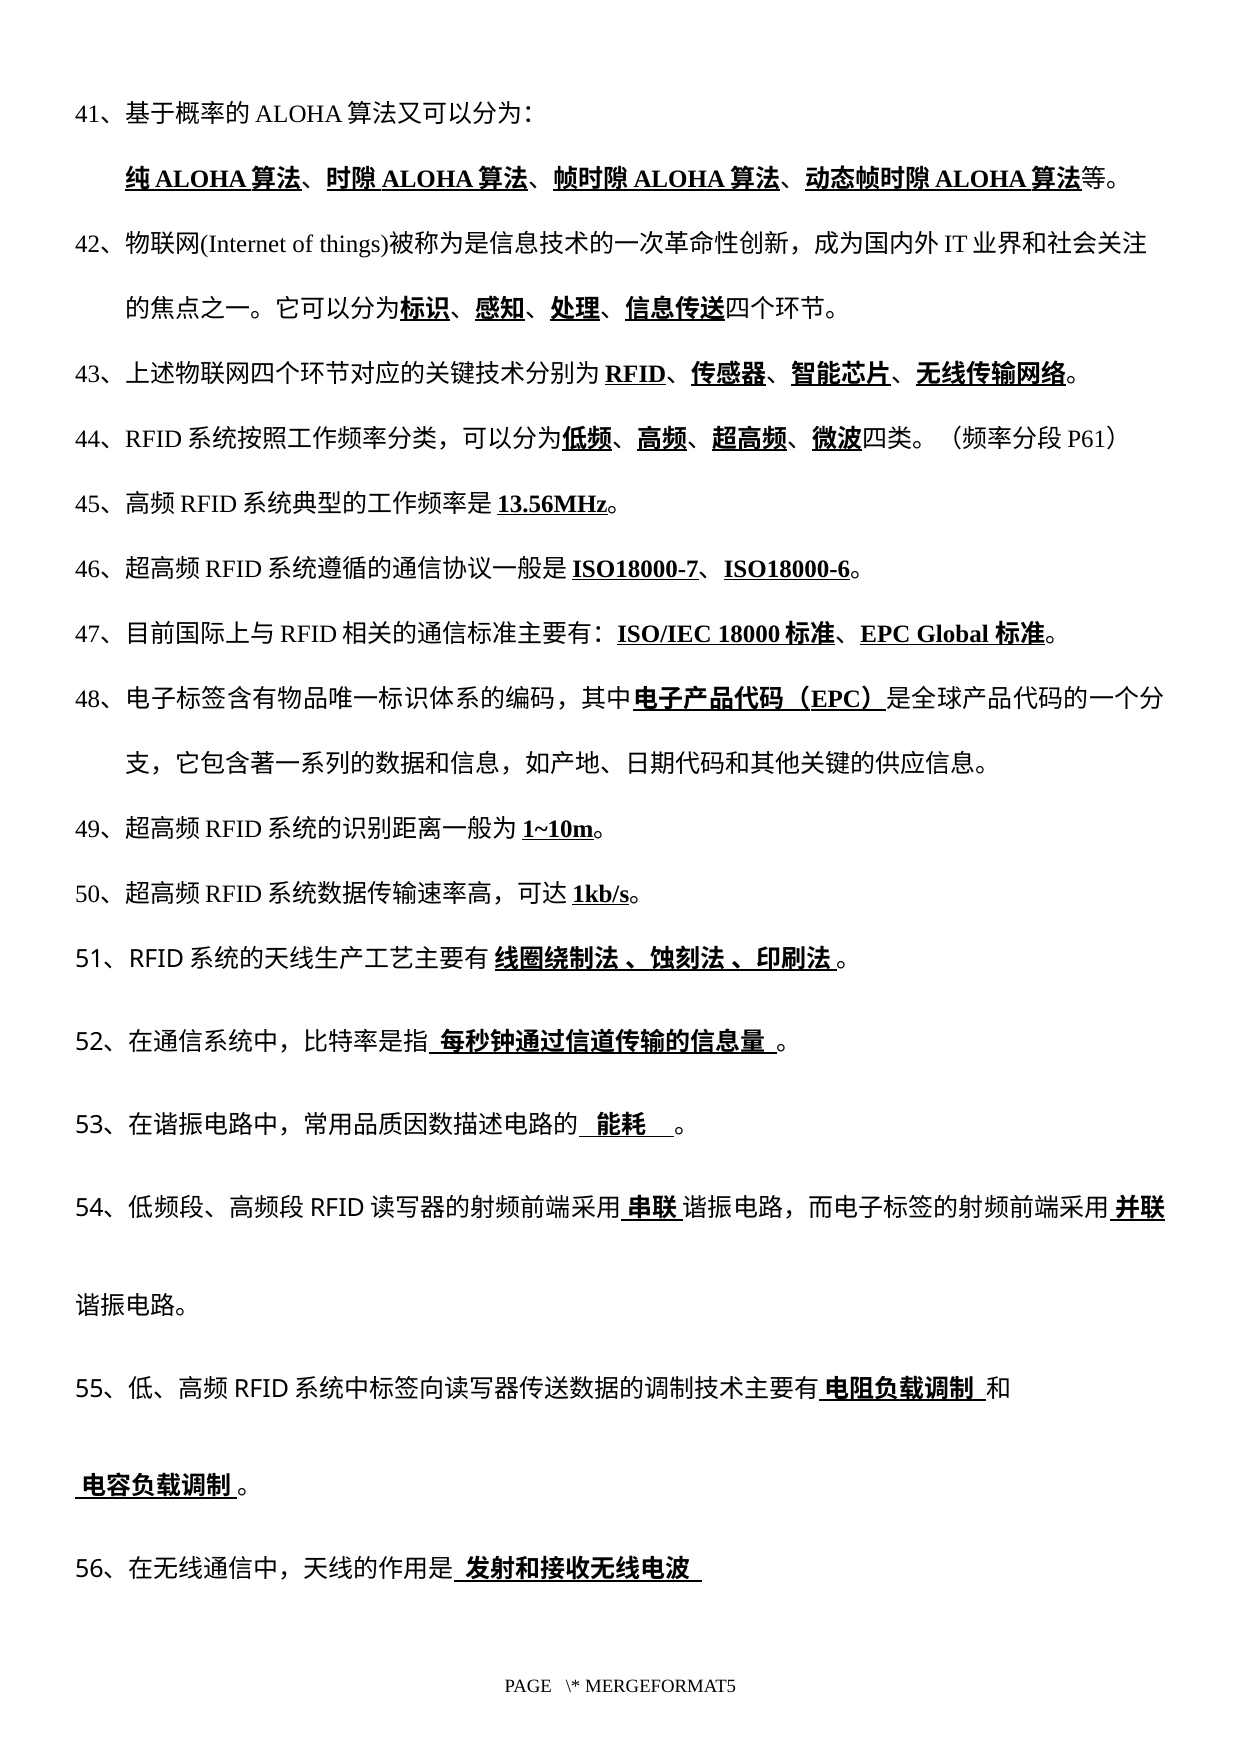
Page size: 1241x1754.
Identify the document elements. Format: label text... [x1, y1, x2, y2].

text 52、在通信系统中，比特率是指 每秒钟通过信道传输的信息量 。 [75, 1007, 1165, 1072]
text 43、上述物联网四个环节对应的关键技术分别为RFID、传感器、智能芯片、无线传输网络。 [75, 339, 1165, 404]
text 45、高频RFID系统典型的工作频率是13.56MHz。 [75, 469, 1165, 534]
text 的焦点之一。它可以分为标识、感知、处理、信息传送四个环节。 [125, 274, 1165, 339]
text 42、物联网(Internet of things)被称为是信息技术的一次革命性创新，成为国内外IT业界和社会关注 [75, 209, 1165, 274]
text 47、目前国际上与RFID相关的通信标准主要有：ISO/IEC 18000标准、EPC Global 标准。 [75, 599, 1165, 664]
text 51、RFID系统的天线生产工艺主要有 线圈绕制法 、蚀刻法 、印刷法 。 [75, 924, 1165, 989]
text 50、超高频RFID系统数据传输速率高，可达1kb/s。 [75, 859, 1165, 924]
text 54、低频段、高频段RFID读写器的射频前端采用 串联 谐振电路，而电子标签的射频前端采用 并联 谐振电路。 [75, 1173, 1165, 1336]
text 49、超高频RFID系统的识别距离一般为1~10m。 [75, 794, 1165, 859]
text 44、RFID系统按照工作频率分类，可以分为低频、高频、超高频、微波四类。（频率分段P61） [75, 404, 1165, 469]
text 41、基于概率的ALOHA算法又可以分为： [75, 79, 1165, 144]
text 48、电子标签含有物品唯一标识体系的编码，其中电子产品代码（EPC）是全球产品代码的一个分支，它包含著一系列的数据和信息，如产地、日期代码和其他关键的供应信息。 [75, 664, 1165, 794]
text 56、在无线通信中，天线的作用是 发射和接收无线电波 [75, 1534, 1165, 1599]
text 46、超高频RFID系统遵循的通信协议一般是ISO18000-7、ISO18000-6。 [75, 534, 1165, 599]
text 55、低、高频RFID系统中标签向读写器传送数据的调制技术主要有 电阻负载调制 和 电容负载调制 。 [75, 1354, 1165, 1516]
text 53、在谐振电路中，常用品质因数描述电路的 能耗 。 [75, 1090, 1165, 1155]
text 纯ALOHA算法、时隙ALOHA算法、帧时隙ALOHA算法、动态帧时隙ALOHA算法等。 [75, 144, 1165, 209]
